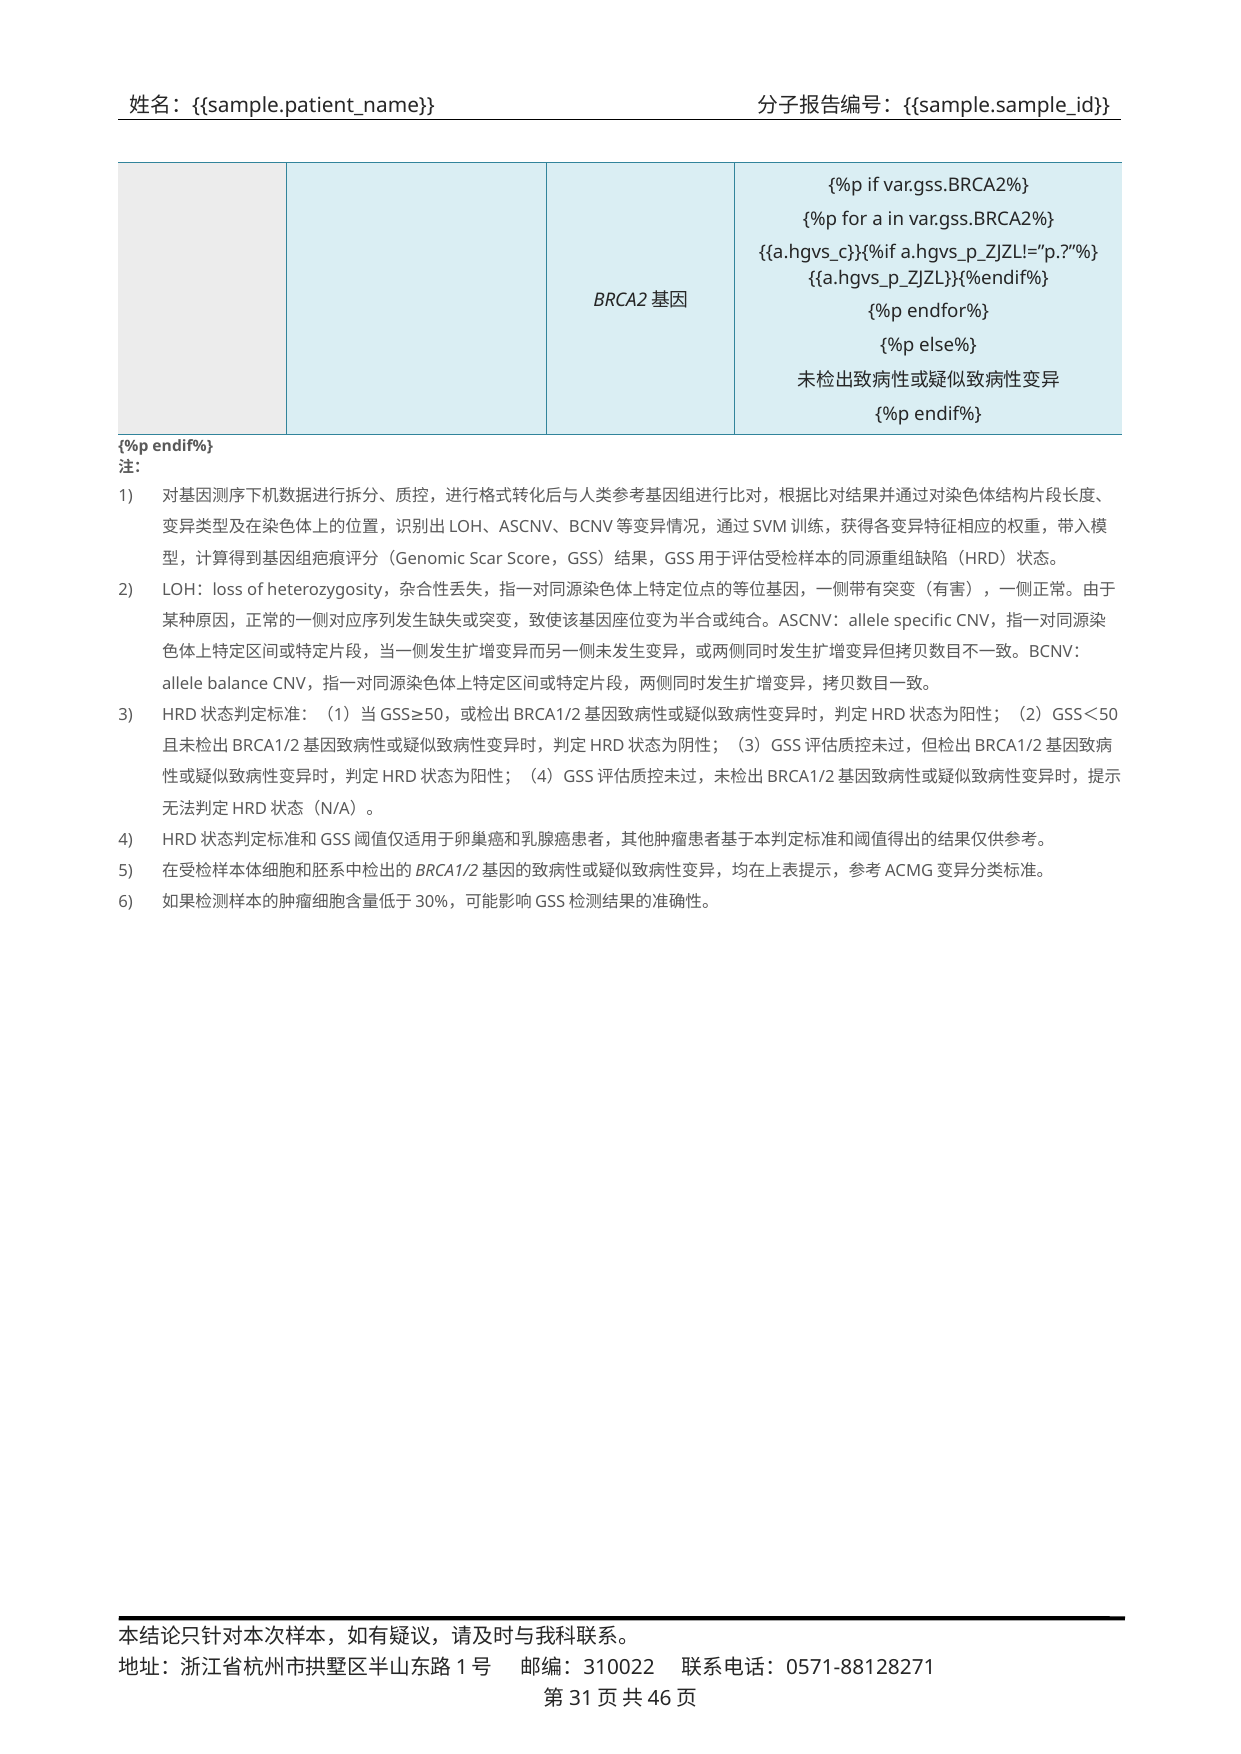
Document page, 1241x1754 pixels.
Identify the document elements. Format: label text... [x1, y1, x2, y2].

table_cell BRCA2基因 [547, 163, 734, 434]
text 注： [118, 456, 1122, 477]
list HRD状态判定标准和GSS阈值仅适用于卵巢癌和乳腺癌患者，其他肿瘤患者基于本判定标准和阈值得出的结果仅供参考。 [118, 820, 1122, 852]
table_cell {%p if var.gss.BRCA2%} {%p for a in var.gss.BRCA2%} {{a.hgvs_c}}{%if a.hgvs_p_ZJZL!=”p.?”%} {{a.hgvs_p_ZJZL}}{%endif%} {%p endfor%} {%p else%} 未检出致病性或疑似致病性变异 {%p endif%} [735, 163, 1122, 434]
list 对基因测序下机数据进行拆分、质控，进行格式转化后与人类参考基因组进行比对，根据比对结果并通过对染色体结构片段长度、变异类型及在染色体上的位置，识别出LOH、ASCNV、BCNV等变异情况，通过SVM训练，获得各变异特征相应的权重，带入模型，计算得到基因组疤痕评分（Genomic Scar Score，GSS）结果，GSS用于评估受检样本的同源重组缺陷（HRD）状态。 [118, 477, 1122, 570]
list LOH：loss of heterozygosity，杂合性丢失，指一对同源染色体上特定位点的等位基因，一侧带有突变（有害），一侧正常。由于某种原因，正常的一侧对应序列发生缺失或突变，致使该基因座位变为半合或纯合。ASCNV：allele specific CNV，指一对同源染色体上特定区间或特定片段，当一侧发生扩增变异而另一侧未发生变异，或两侧同时发生扩增变异但拷贝数目不一致。BCNV：allele balance CNV，指一对同源染色体上特定区间或特定片段，两侧同时发生扩增变异，拷贝数目一致。 [118, 570, 1122, 695]
list HRD状态判定标准：（1）当GSS≥50，或检出BRCA1/2基因致病性或疑似致病性变异时，判定HRD状态为阳性；（2）GSS＜50且未检出BRCA1/2基因致病性或疑似致病性变异时，判定HRD状态为阴性；（3）GSS评估质控未过，但检出BRCA1/2基因致病性或疑似致病性变异时，判定HRD状态为阳性；（4）GSS评估质控未过，未检出BRCA1/2基因致病性或疑似致病性变异时，提示无法判定HRD状态（N/A）。 [118, 695, 1122, 820]
list 如果检测样本的肿瘤细胞含量低于30%，可能影响GSS检测结果的准确性。 [118, 883, 1122, 914]
text {%p endif%} [118, 435, 1122, 456]
list 在受检样本体细胞和胚系中检出的BRCA1/2基因的致病性或疑似致病性变异，均在上表提示，参考ACMG变异分类标准。 [118, 852, 1122, 883]
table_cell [287, 163, 546, 434]
